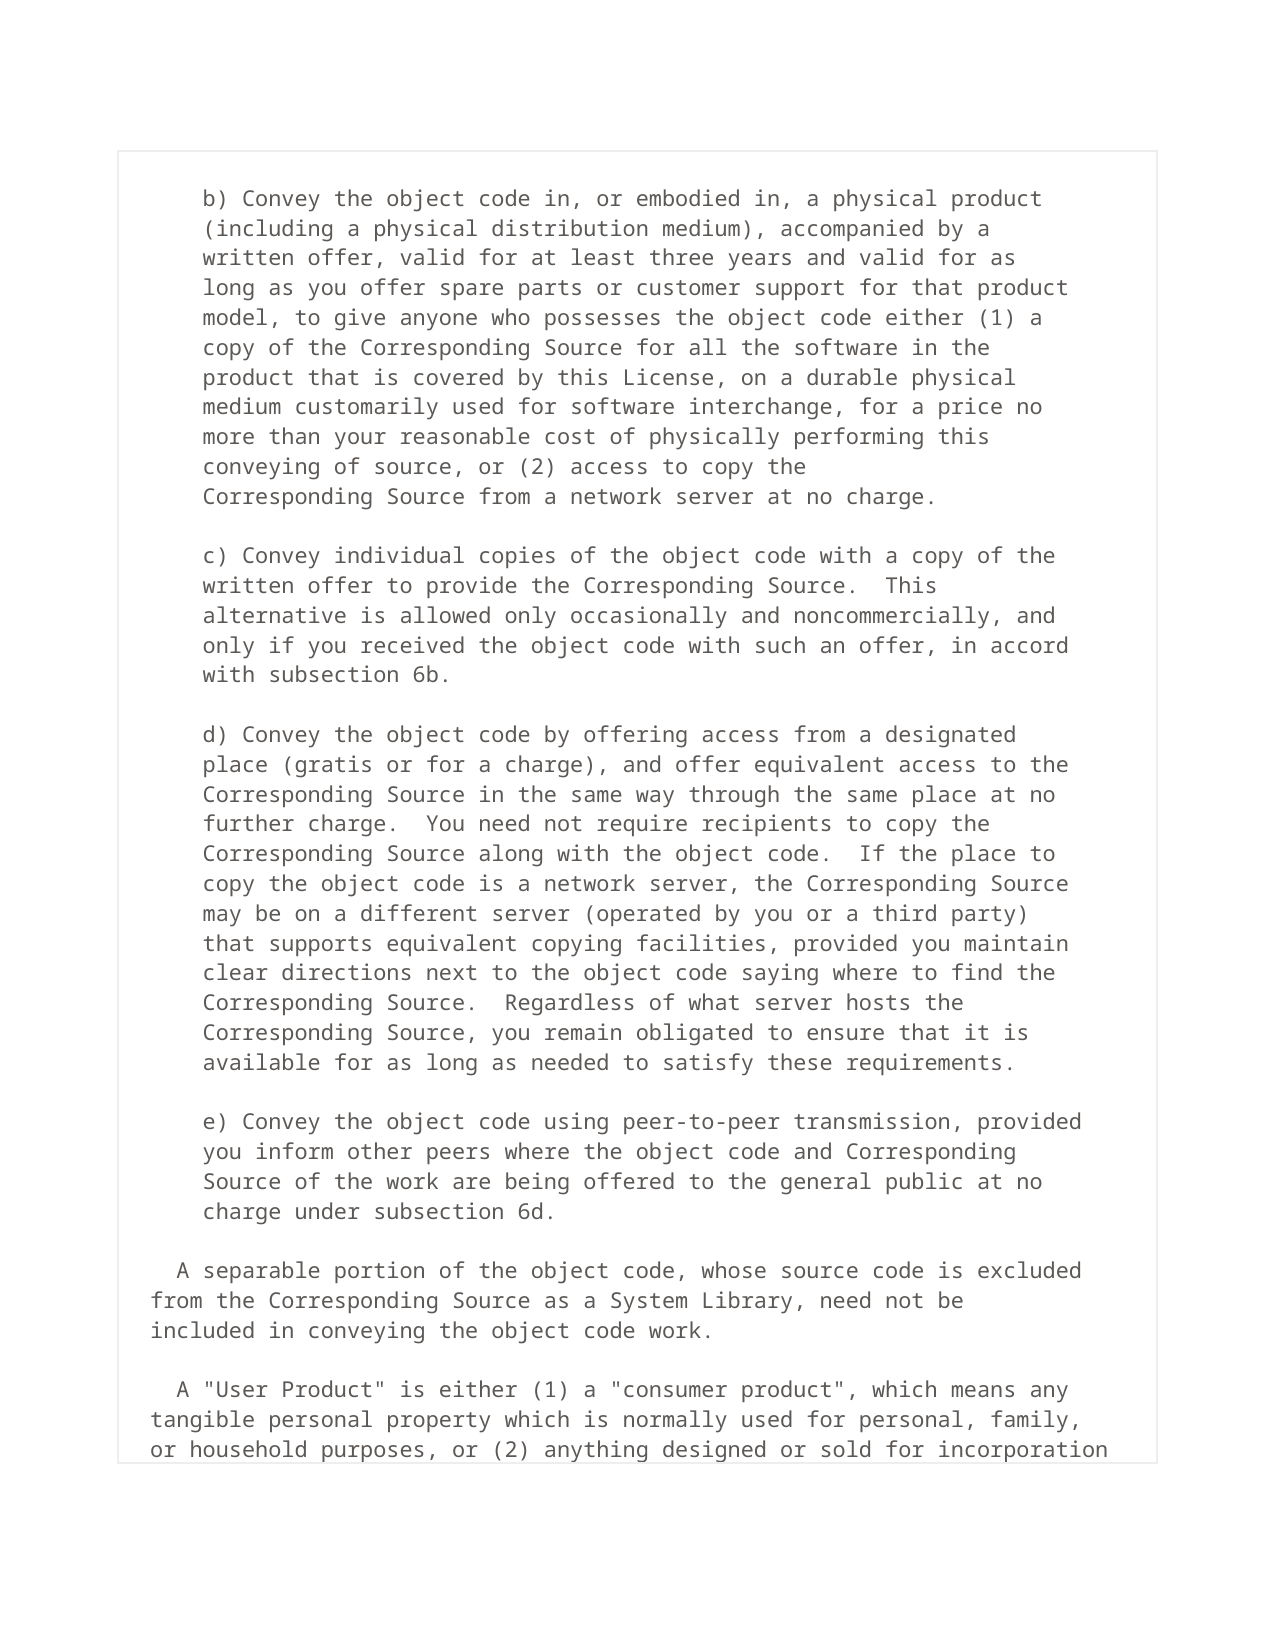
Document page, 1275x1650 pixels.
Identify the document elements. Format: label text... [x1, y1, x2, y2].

text c) Convey individual copies of the object code with a copy of the [150, 540, 1125, 570]
text included in conveying the object code work. [150, 1315, 1125, 1345]
text (including a physical distribution medium), accompanied by a [150, 213, 1125, 242]
text long as you offer spare parts or customer support for that product [150, 272, 1125, 302]
text may be on a different server (operated by you or a third party) [150, 898, 1125, 928]
text A separable portion of the object code, whose source code is excluded [150, 1255, 1125, 1285]
text A "User Product" is either (1) a "consumer product", which means any [150, 1374, 1125, 1404]
text e) Convey the object code using peer-to-peer transmission, provided [150, 1106, 1125, 1136]
text Corresponding Source, you remain obligated to ensure that it is [150, 1017, 1125, 1047]
text available for as long as needed to satisfy these requirements. [150, 1047, 1125, 1077]
text clear directions next to the object code saying where to find the [150, 957, 1125, 987]
text alternative is allowed only occasionally and noncommercially, and [150, 600, 1125, 630]
text copy the object code is a network server, the Corresponding Source [150, 868, 1125, 898]
text tangible personal property which is normally used for personal, family, [150, 1404, 1125, 1434]
text Source of the work are being offered to the general public at no [150, 1166, 1125, 1196]
text that supports equivalent copying facilities, provided you maintain [150, 928, 1125, 957]
text with subsection 6b. [150, 659, 1125, 689]
text medium customarily used for software interchange, for a price no [150, 391, 1125, 421]
text Corresponding Source from a network server at no charge. [150, 481, 1125, 511]
text d) Convey the object code by offering access from a designated [150, 719, 1125, 749]
text charge under subsection 6d. [150, 1196, 1125, 1226]
text b) Convey the object code in, or embodied in, a physical product [119, 152, 1156, 213]
text Corresponding Source in the same way through the same place at no [150, 779, 1125, 808]
text or household purposes, or (2) anything designed or sold for incorporation [150, 1434, 1125, 1462]
text conveying of source, or (2) access to copy the [150, 451, 1125, 481]
text place (gratis or for a charge), and offer equivalent access to the [150, 749, 1125, 779]
text further charge. You need not require recipients to copy the [150, 808, 1125, 838]
text written offer, valid for at least three years and valid for as [150, 242, 1125, 272]
text more than your reasonable cost of physically performing this [150, 421, 1125, 451]
text from the Corresponding Source as a System Library, need not be [150, 1285, 1125, 1315]
text you inform other peers where the object code and Corresponding [150, 1136, 1125, 1166]
text product that is covered by this License, on a durable physical [150, 362, 1125, 391]
text only if you received the object code with such an offer, in accord [150, 630, 1125, 659]
text copy of the Corresponding Source for all the software in the [150, 332, 1125, 362]
text written offer to provide the Corresponding Source. This [150, 570, 1125, 600]
text Corresponding Source along with the object code. If the place to [150, 838, 1125, 868]
text Corresponding Source. Regardless of what server hosts the [150, 987, 1125, 1017]
text model, to give anyone who possesses the object code either (1) a [150, 302, 1125, 332]
